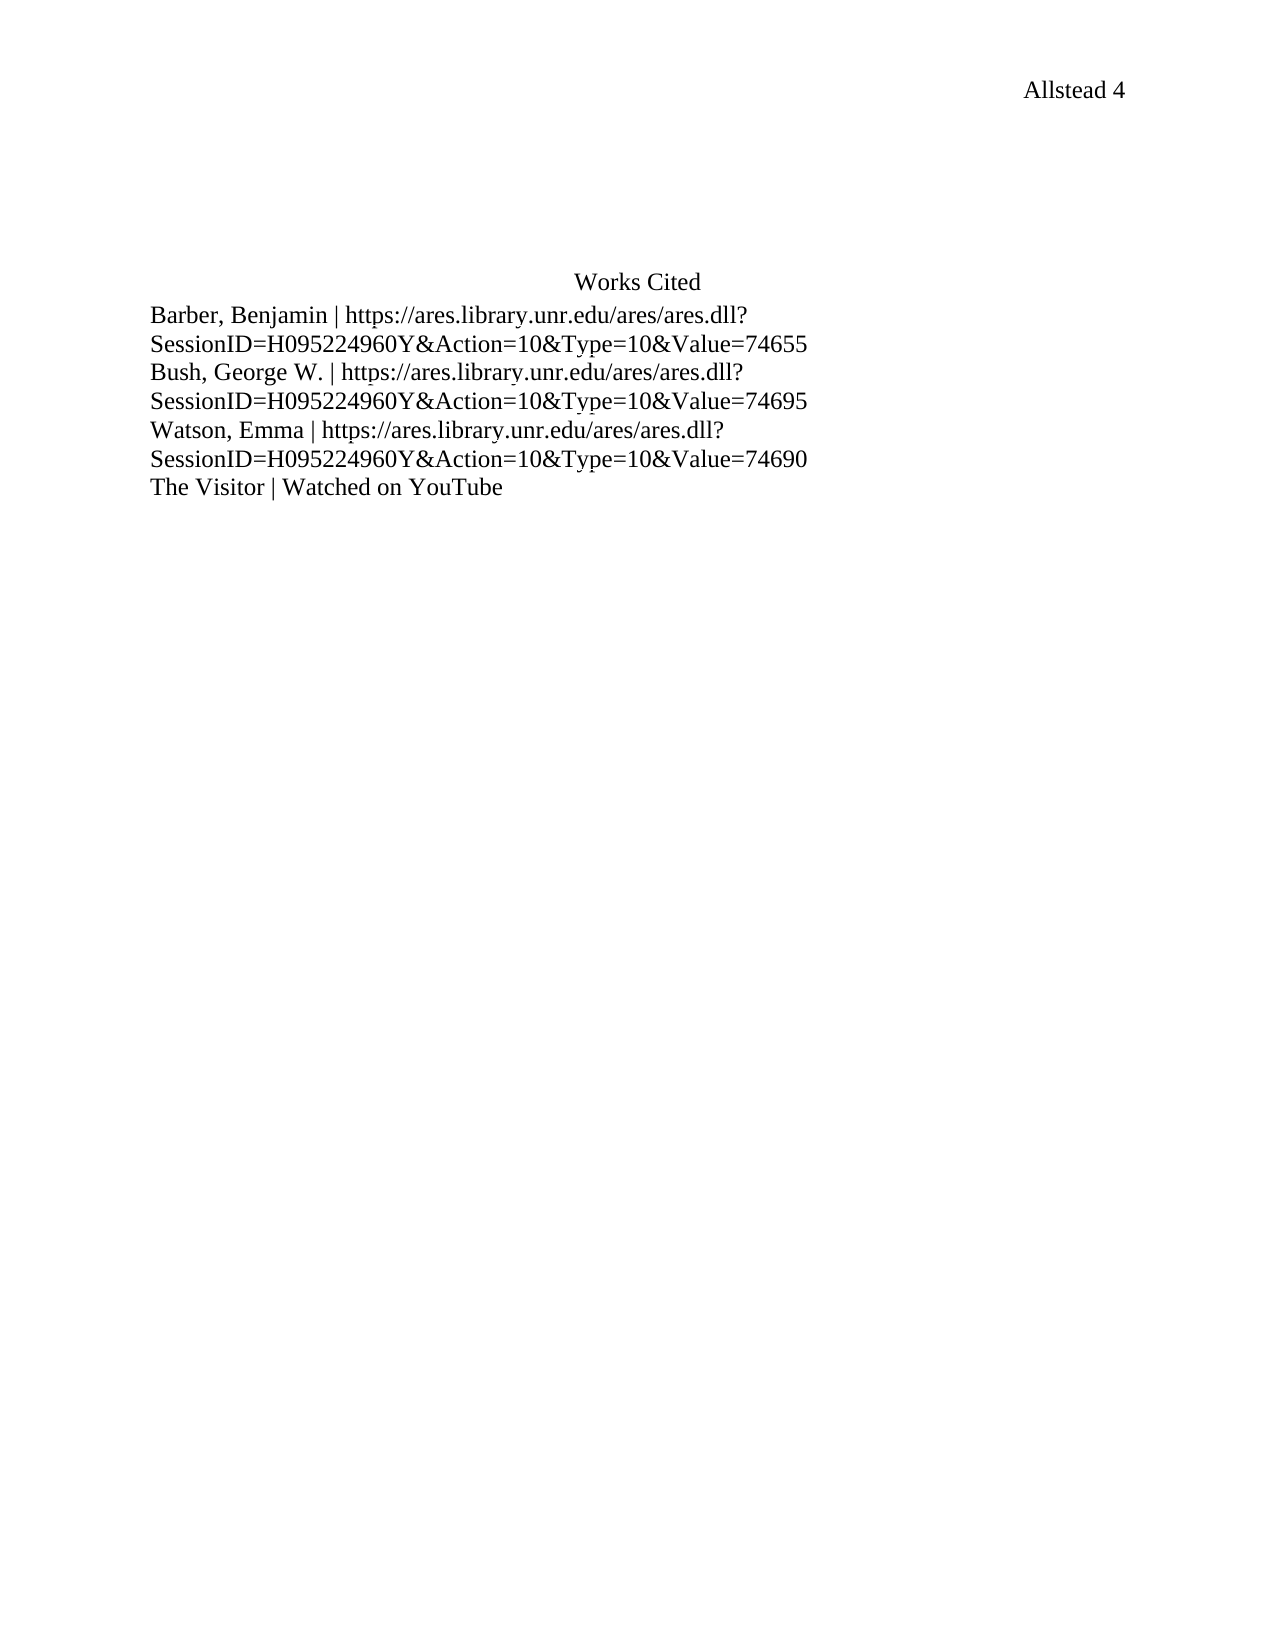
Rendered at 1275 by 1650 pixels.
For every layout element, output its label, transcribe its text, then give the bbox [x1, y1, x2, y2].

text The Visitor | Watched on YouTube [150, 472, 1125, 501]
text Bush, George W. | https://ares.library.unr.edu/ares/ares.dll?SessionID=H095224960Y&Action=10&Type=10&Value=74695 Watson, Emma | https://ares.library.unr.edu/ares/ares.dll?SessionID=H095224960Y&Action=10&Type=10&Value=74690 [150, 357, 1125, 472]
text Barber, Benjamin | https://ares.library.unr.edu/ares/ares.dll?SessionID=H095224960Y&Action=10&Type=10&Value=74655 [150, 300, 1125, 357]
text Works Cited [150, 250, 1125, 300]
